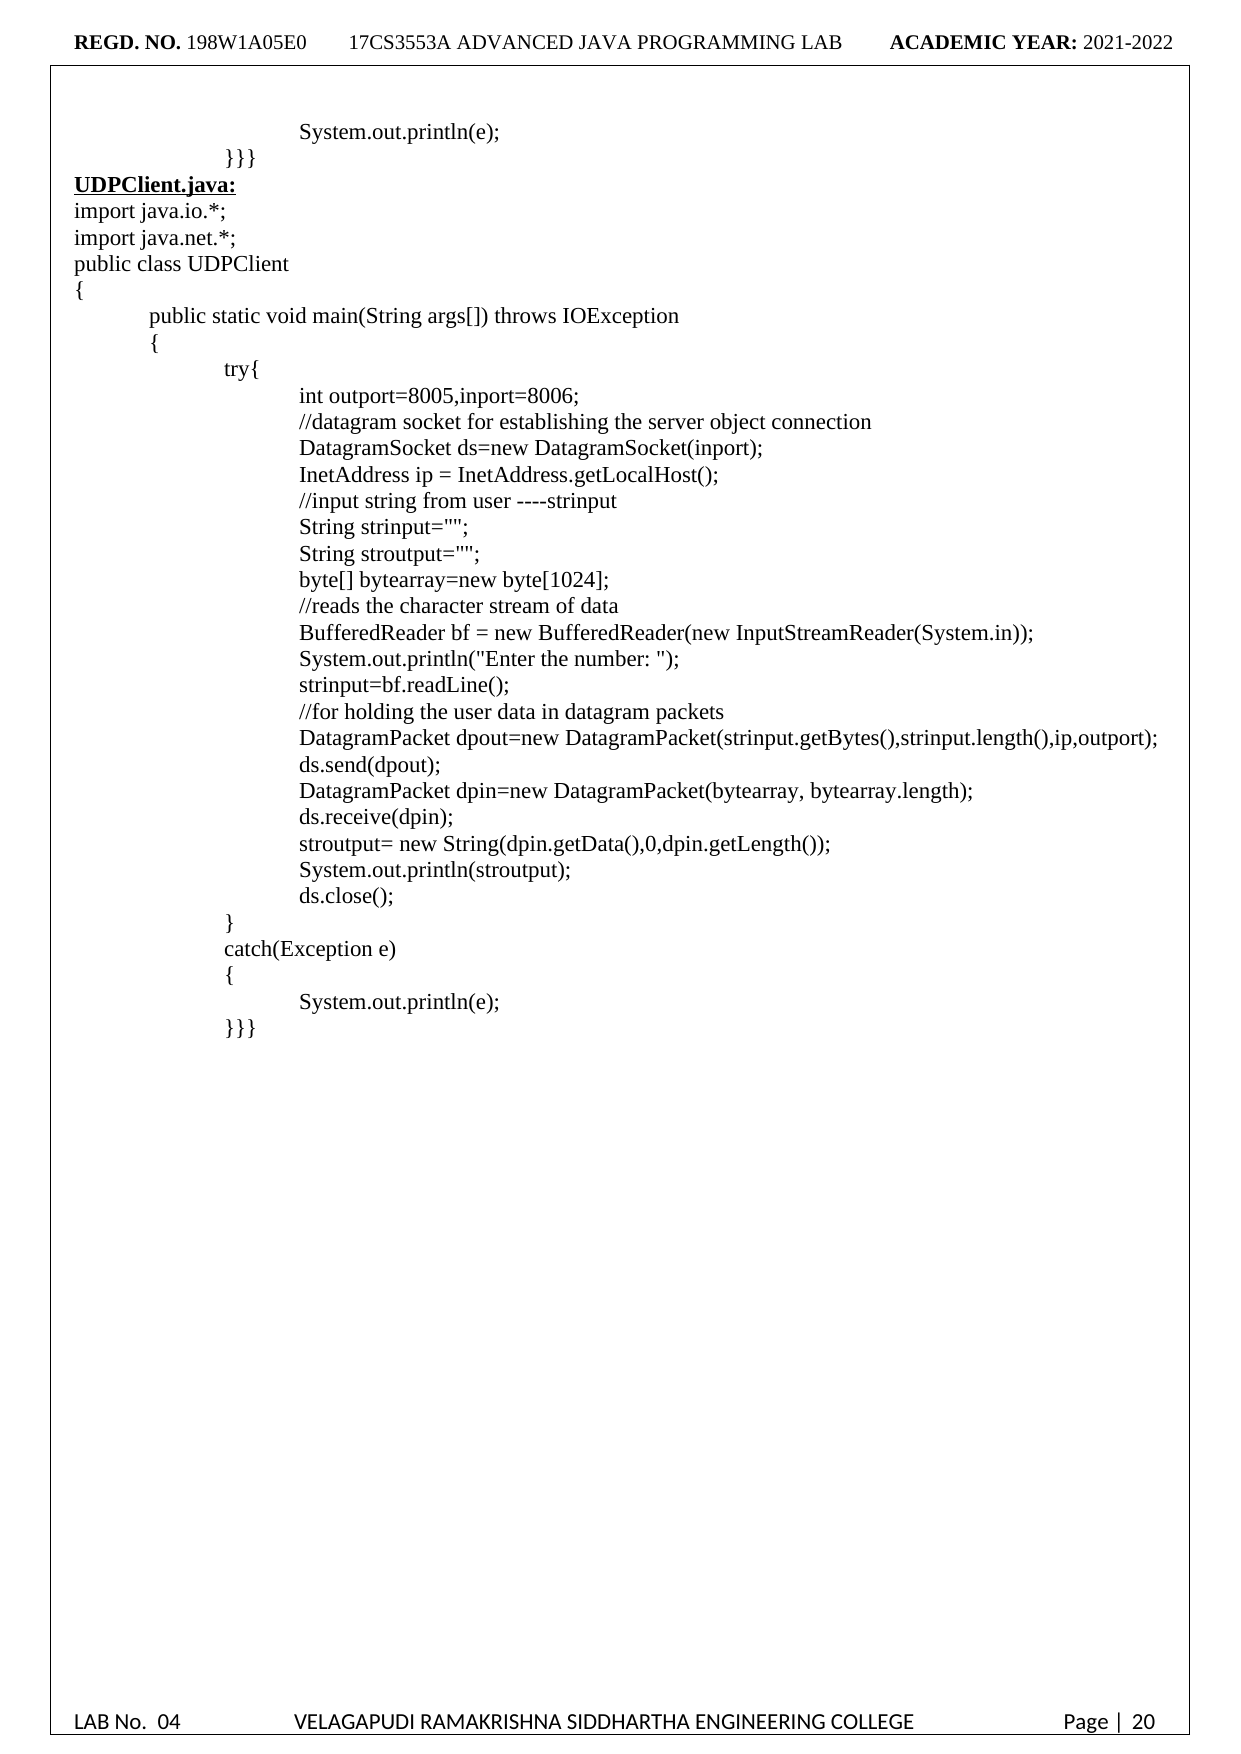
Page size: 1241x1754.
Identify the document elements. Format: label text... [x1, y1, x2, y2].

text try{ [74, 355, 1181, 382]
text } [74, 909, 1181, 935]
text stroutput= new String(dpin.getData(),0,dpin.getLength()); [74, 830, 1181, 856]
text ds.receive(dpin); [74, 803, 1181, 830]
text DatagramPacket dpin=new DatagramPacket(bytearray, bytearray.length); [74, 777, 1181, 803]
text import java.net.*; [74, 223, 1181, 250]
text System.out.println(e); [74, 988, 1181, 1014]
text { [74, 276, 1181, 303]
text catch(Exception e) [74, 935, 1181, 961]
text UDPClient.java: [74, 171, 1181, 197]
text System.out.println(stroutput); [74, 856, 1181, 882]
text import java.io.*; [74, 197, 1181, 223]
text String strinput=""; [74, 513, 1181, 540]
text { [74, 961, 1181, 988]
text //datagram socket for establishing the server object connection [74, 408, 1181, 434]
text System.out.println(e); [74, 118, 1181, 144]
text DatagramPacket dpout=new DatagramPacket(strinput.getBytes(),strinput.length(),ip,outport); [74, 724, 1181, 751]
text //input string from user ----strinput [74, 487, 1181, 513]
text strinput=bf.readLine(); [74, 672, 1181, 698]
text }}} [74, 1014, 1181, 1041]
text //for holding the user data in datagram packets [74, 698, 1181, 724]
text DatagramSocket ds=new DatagramSocket(inport); [74, 434, 1181, 461]
text { [74, 329, 1181, 355]
text InetAddress ip = InetAddress.getLocalHost(); [74, 461, 1181, 487]
text //reads the character stream of data [74, 592, 1181, 619]
text byte[] bytearray=new byte[1024]; [74, 566, 1181, 592]
text BufferedReader bf = new BufferedReader(new InputStreamReader(System.in)); [74, 619, 1181, 645]
text int outport=8005,inport=8006; [74, 382, 1181, 408]
text ds.send(dpout); [74, 751, 1181, 777]
text ds.close(); [74, 882, 1181, 909]
text public static void main(String args[]) throws IOException [74, 303, 1181, 329]
text public class UDPClient [74, 250, 1181, 276]
text }}} [74, 144, 1181, 171]
text String stroutput=""; [74, 540, 1181, 566]
text System.out.println("Enter the number: "); [74, 645, 1181, 672]
